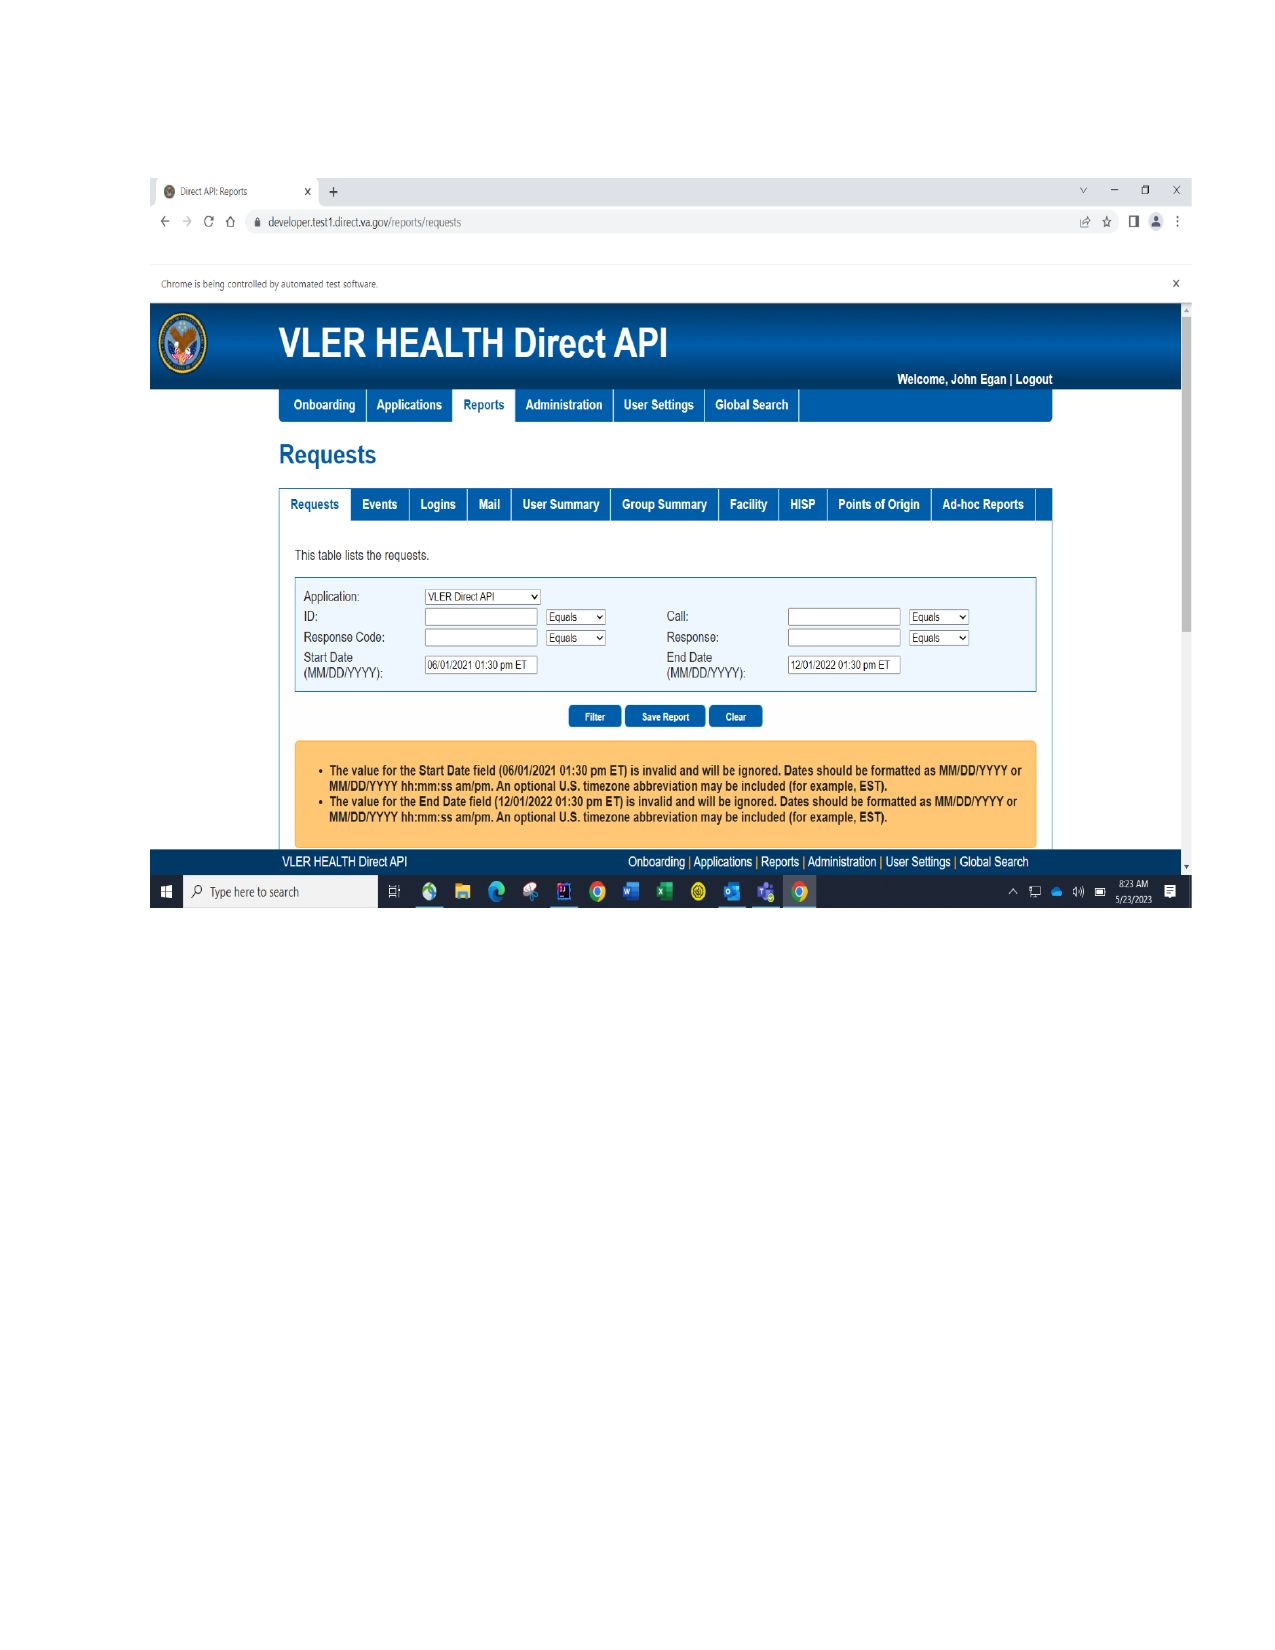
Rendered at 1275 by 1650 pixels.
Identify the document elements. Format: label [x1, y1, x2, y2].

picture [150, 178, 1192, 908]
